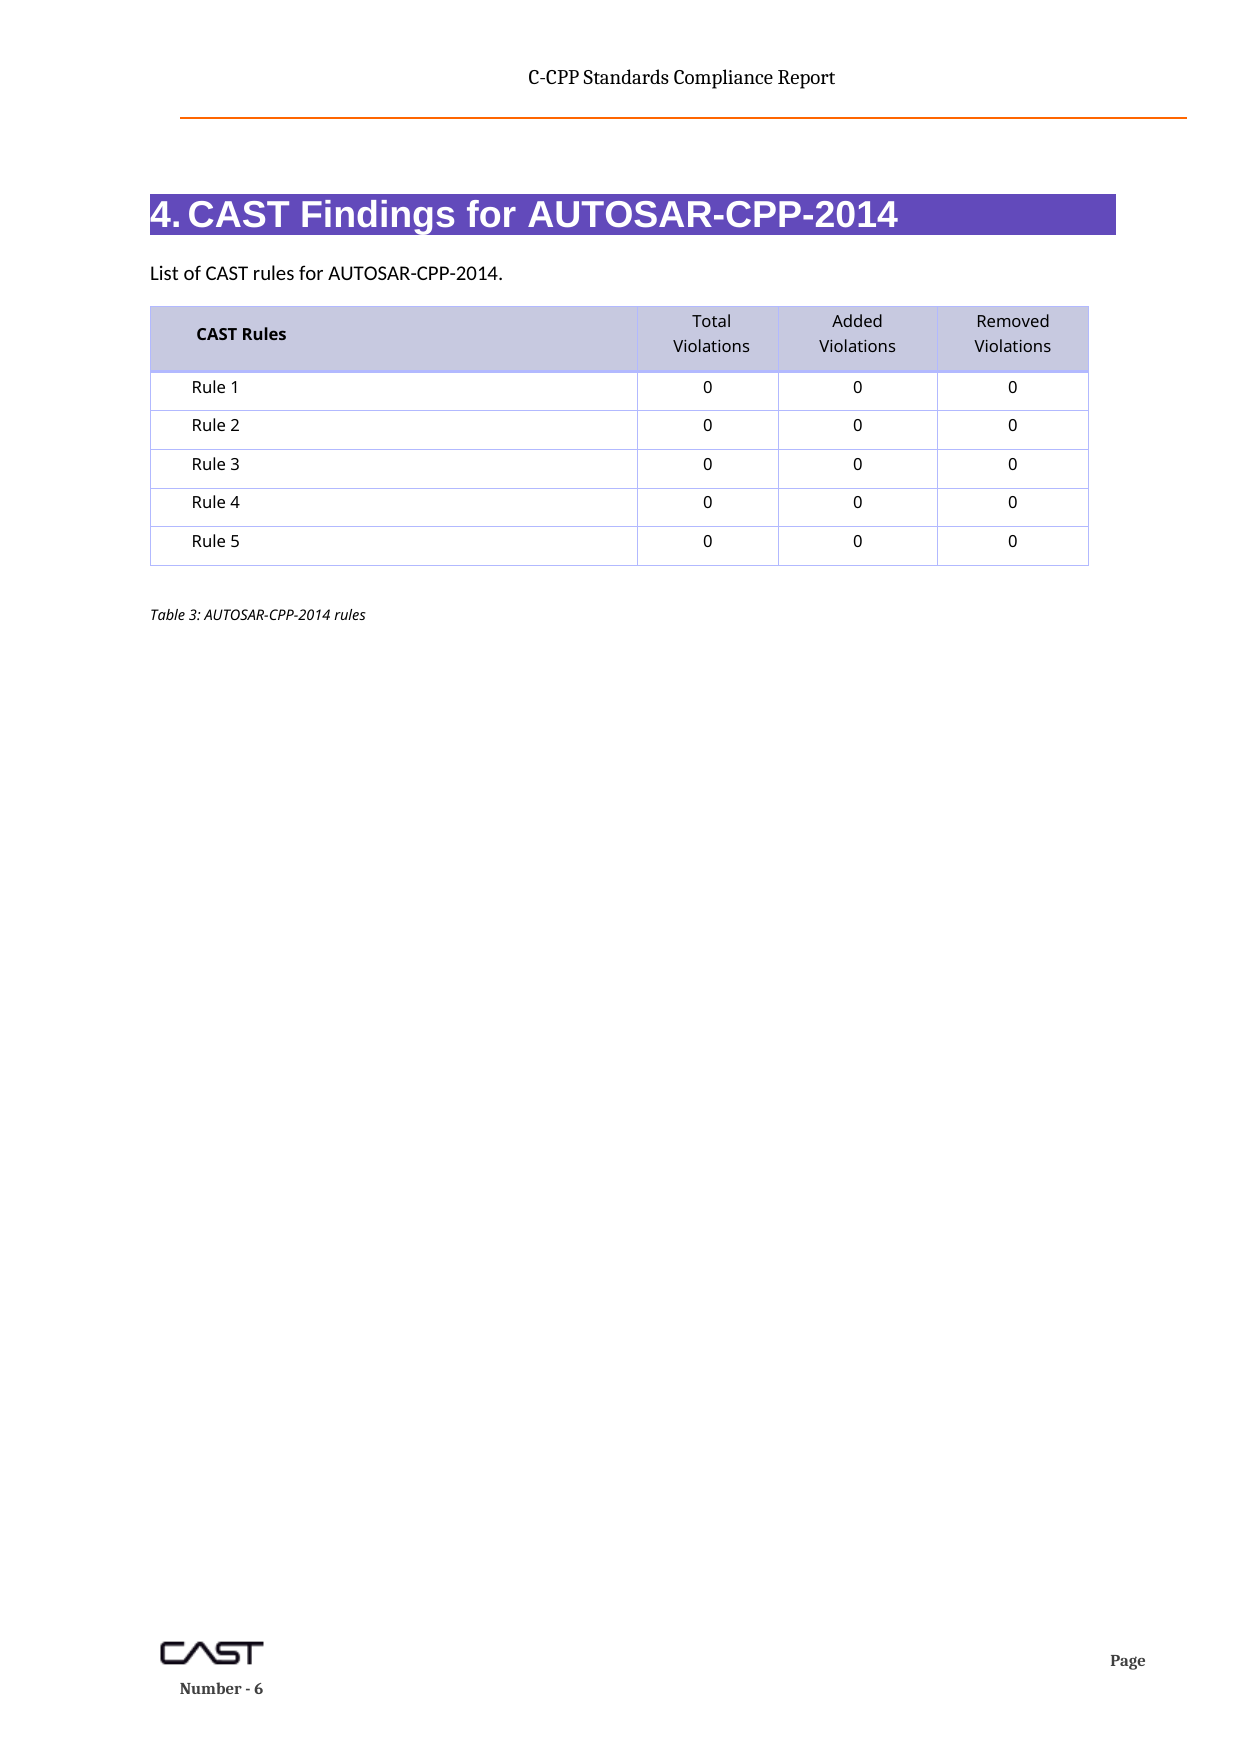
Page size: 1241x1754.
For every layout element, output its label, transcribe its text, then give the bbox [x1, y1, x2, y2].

table_cell 0 [938, 373, 1088, 410]
table_cell 0 [938, 450, 1088, 487]
table_cell 0 [938, 411, 1088, 449]
table_cell 0 [779, 450, 937, 487]
table_cell 0 [779, 373, 937, 410]
table_cell Rule 2 [151, 411, 637, 449]
table_header Added Violations [779, 307, 937, 370]
table_cell 0 [638, 450, 778, 487]
table_cell 0 [779, 527, 937, 564]
table_cell Rule 5 [151, 527, 637, 564]
table_cell 0 [779, 489, 937, 526]
table_cell Rule 4 [151, 489, 637, 526]
table_cell Rule 3 [151, 450, 637, 487]
subtitle CAST Findings for AUTOSAR-CPP-2014 [150, 194, 1116, 235]
table_cell 0 [638, 411, 778, 449]
text Table 3: AUTOSAR-CPP-2014 rules [150, 605, 1116, 625]
table_cell 0 [638, 489, 778, 526]
table_cell 0 [638, 373, 778, 410]
table_header Removed Violations [938, 307, 1088, 370]
table_cell 0 [638, 527, 778, 564]
picture [150, 1630, 274, 1675]
table_cell 0 [938, 527, 1088, 564]
table_cell 0 [779, 411, 937, 449]
text List of CAST rules for AUTOSAR-CPP-2014. [150, 260, 1116, 286]
table_cell Rule 1 [151, 373, 637, 410]
table_header Total Violations [638, 307, 778, 370]
table_cell 0 [938, 489, 1088, 526]
table_header CAST Rules [151, 307, 637, 370]
